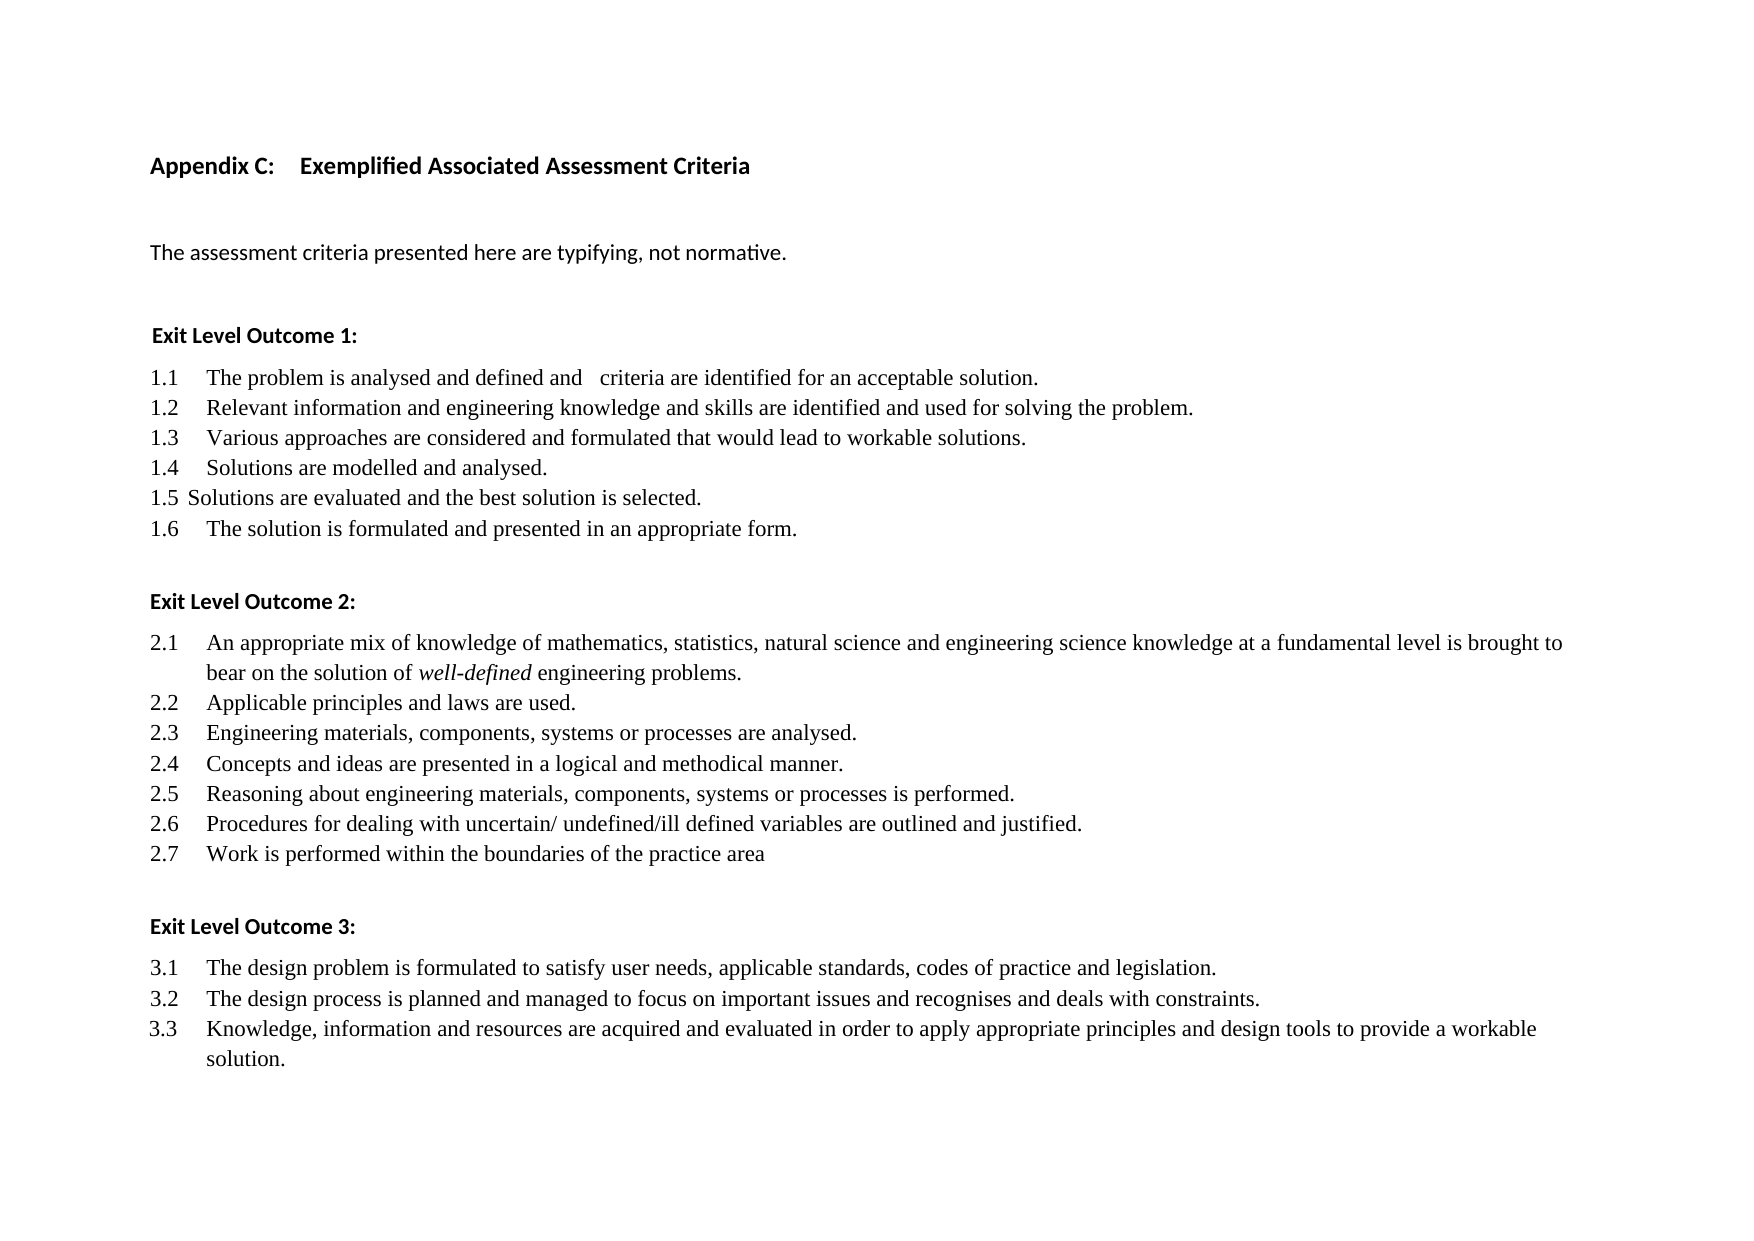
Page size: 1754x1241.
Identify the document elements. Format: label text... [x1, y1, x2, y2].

list Knowledge, information and resources are acquired and evaluated in order to apply appropriate principles and design tools to provide a workable solution. [148, 1015, 1604, 1071]
text Exit Level Outcome 1: [152, 322, 1604, 350]
list Procedures for dealing with uncertain/ undefined/ill defined variables are outlined and justified. [150, 810, 1604, 836]
list The design process is planned and managed to focus on important issues and recognises and deals with constraints. [150, 985, 1604, 1011]
list Solutions are evaluated and the best solution is selected. [150, 484, 1604, 511]
list The design problem is formulated to satisfy user needs, applicable standards, codes of practice and legislation. [150, 954, 1604, 981]
list An appropriate mix of knowledge of mathematics, statistics, natural science and engineering science knowledge at a fundamental level is brought to bear on the solution of well-defined engineering problems. [150, 629, 1604, 685]
list Various approaches are considered and formulated that would lead to workable solutions. [150, 424, 1604, 450]
list Work is performed within the boundaries of the practice area [150, 840, 1604, 867]
text Appendix C: Exemplified Associated Assessment Criteria [150, 150, 1604, 181]
list Relevant information and engineering knowledge and skills are identified and used for solving the problem. [150, 394, 1604, 420]
text Exit Level Outcome 2: [150, 587, 1634, 615]
list Applicable principles and laws are used. [150, 689, 1604, 716]
list The solution is formulated and presented in an appropriate form. [150, 515, 1604, 541]
list Reasoning about engineering materials, components, systems or processes is performed. [150, 780, 1604, 806]
text The assessment criteria presented here are typifying, not normative. [150, 238, 1604, 266]
list Engineering materials, components, systems or processes are analysed. [150, 719, 1604, 746]
text Exit Level Outcome 3: [150, 912, 1604, 941]
list The problem is analysed and defined and criteria are identified for an acceptable solution. [150, 364, 1604, 390]
list Solutions are modelled and analysed. [150, 454, 1604, 481]
list Concepts and ideas are presented in a logical and methodical manner. [150, 750, 1604, 776]
